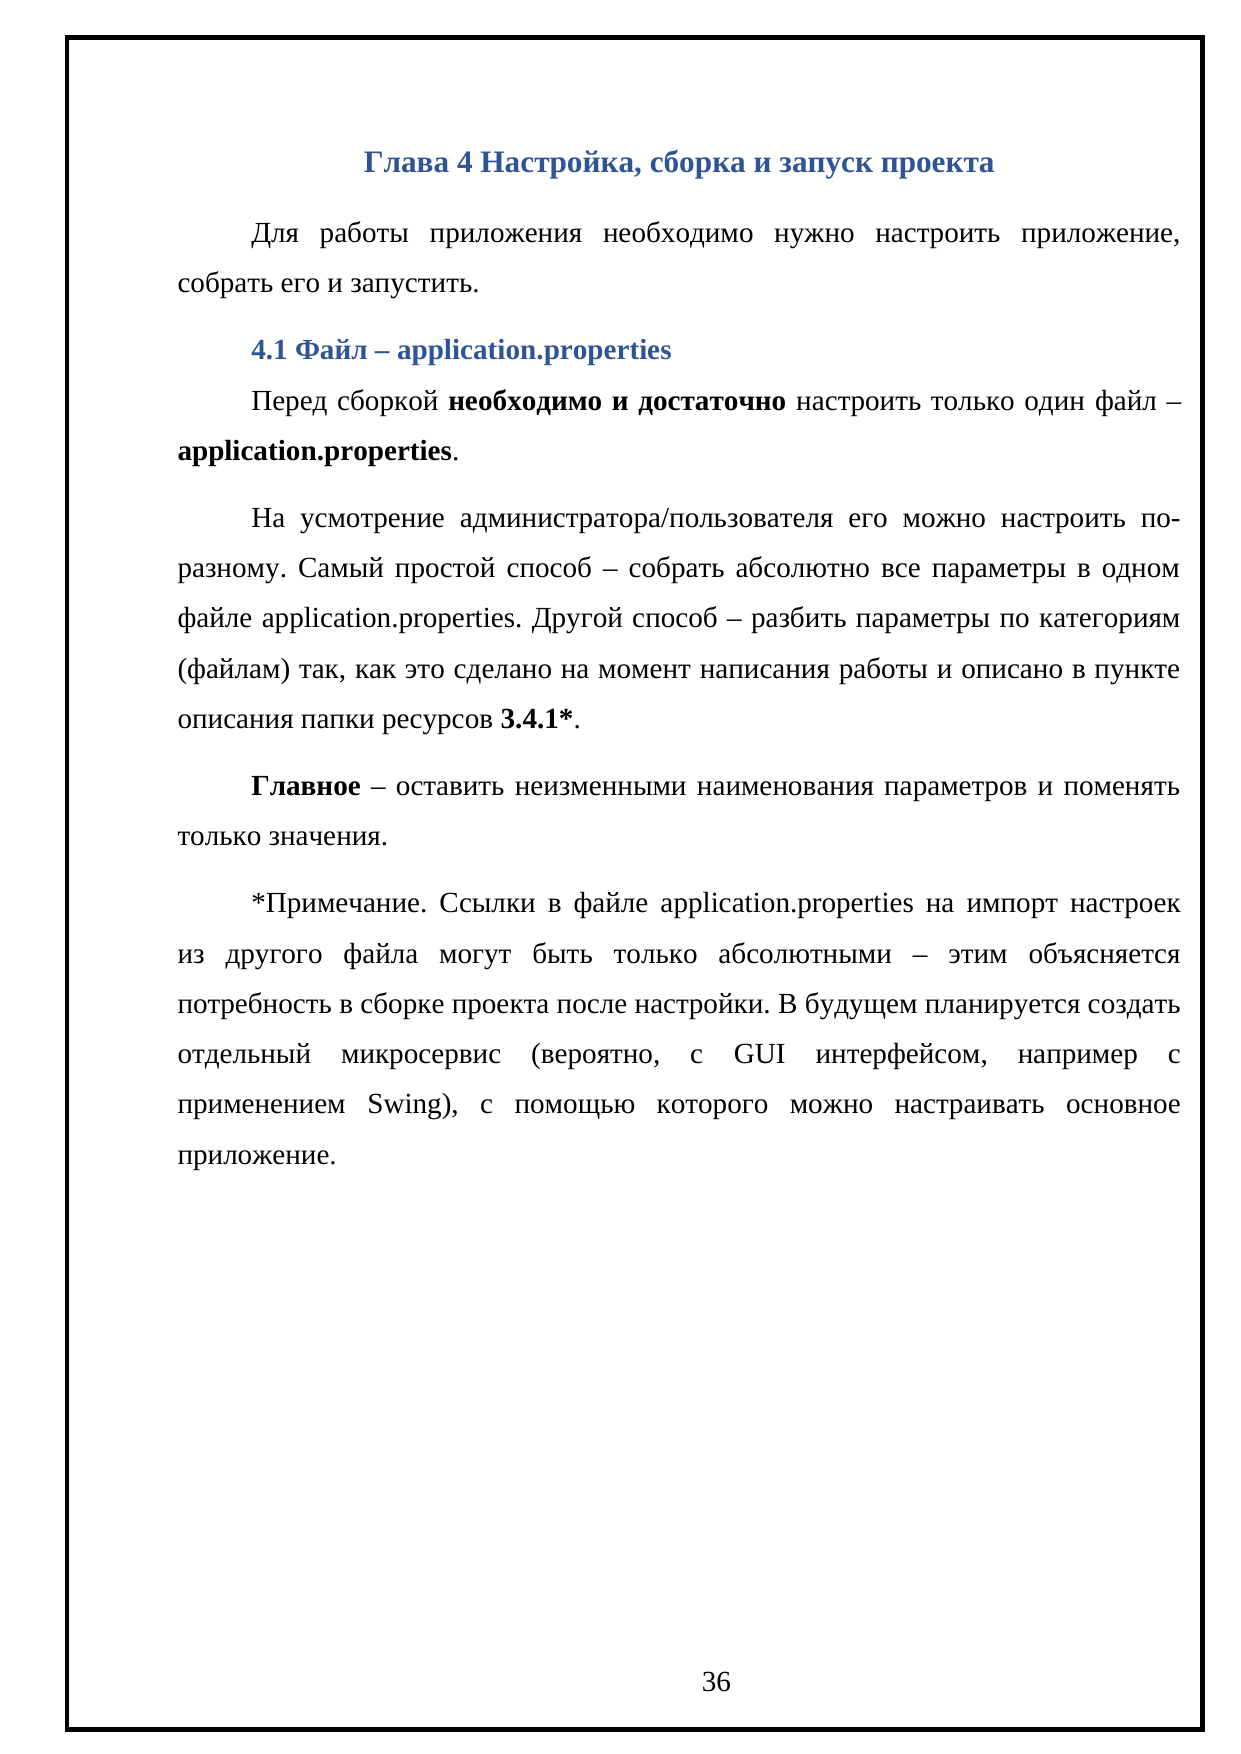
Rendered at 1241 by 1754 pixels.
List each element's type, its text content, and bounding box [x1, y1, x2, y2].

text Главное – оставить неизменными наименования параметров и поменять только значения. [177, 768, 1181, 852]
text На усмотрение администратора/пользователя его можно настроить по-разному. Самый простой способ – собрать абсолютно все параметры в одном файле application.properties. Другой способ – разбить параметры по категориям (файлам) так, как это сделано на момент написания работы и описано в пункте описания папки ресурсов 3.4.1*. [177, 500, 1181, 735]
subtitle 4.1 Файл – application.properties [177, 332, 1181, 366]
text Для работы приложения необходимо нужно настроить приложение, собрать его и запустить. [177, 215, 1181, 299]
text *Примечание. Ссылки в файле application.properties на импорт настроек из другого файла могут быть только абсолютными – этим объясняется потребность в сборке проекта после настройки. В будущем планируется создать отдельный микросервис (вероятно, с GUI интерфейсом, например с применением Swing), с помощью которого можно настраивать основное приложение. [177, 885, 1181, 1171]
text Перед сборкой необходимо и достаточно настроить только один файл – application.properties. [177, 383, 1181, 466]
subtitle Глава 4 Настройка, сборка и запуск проекта [177, 143, 1181, 179]
